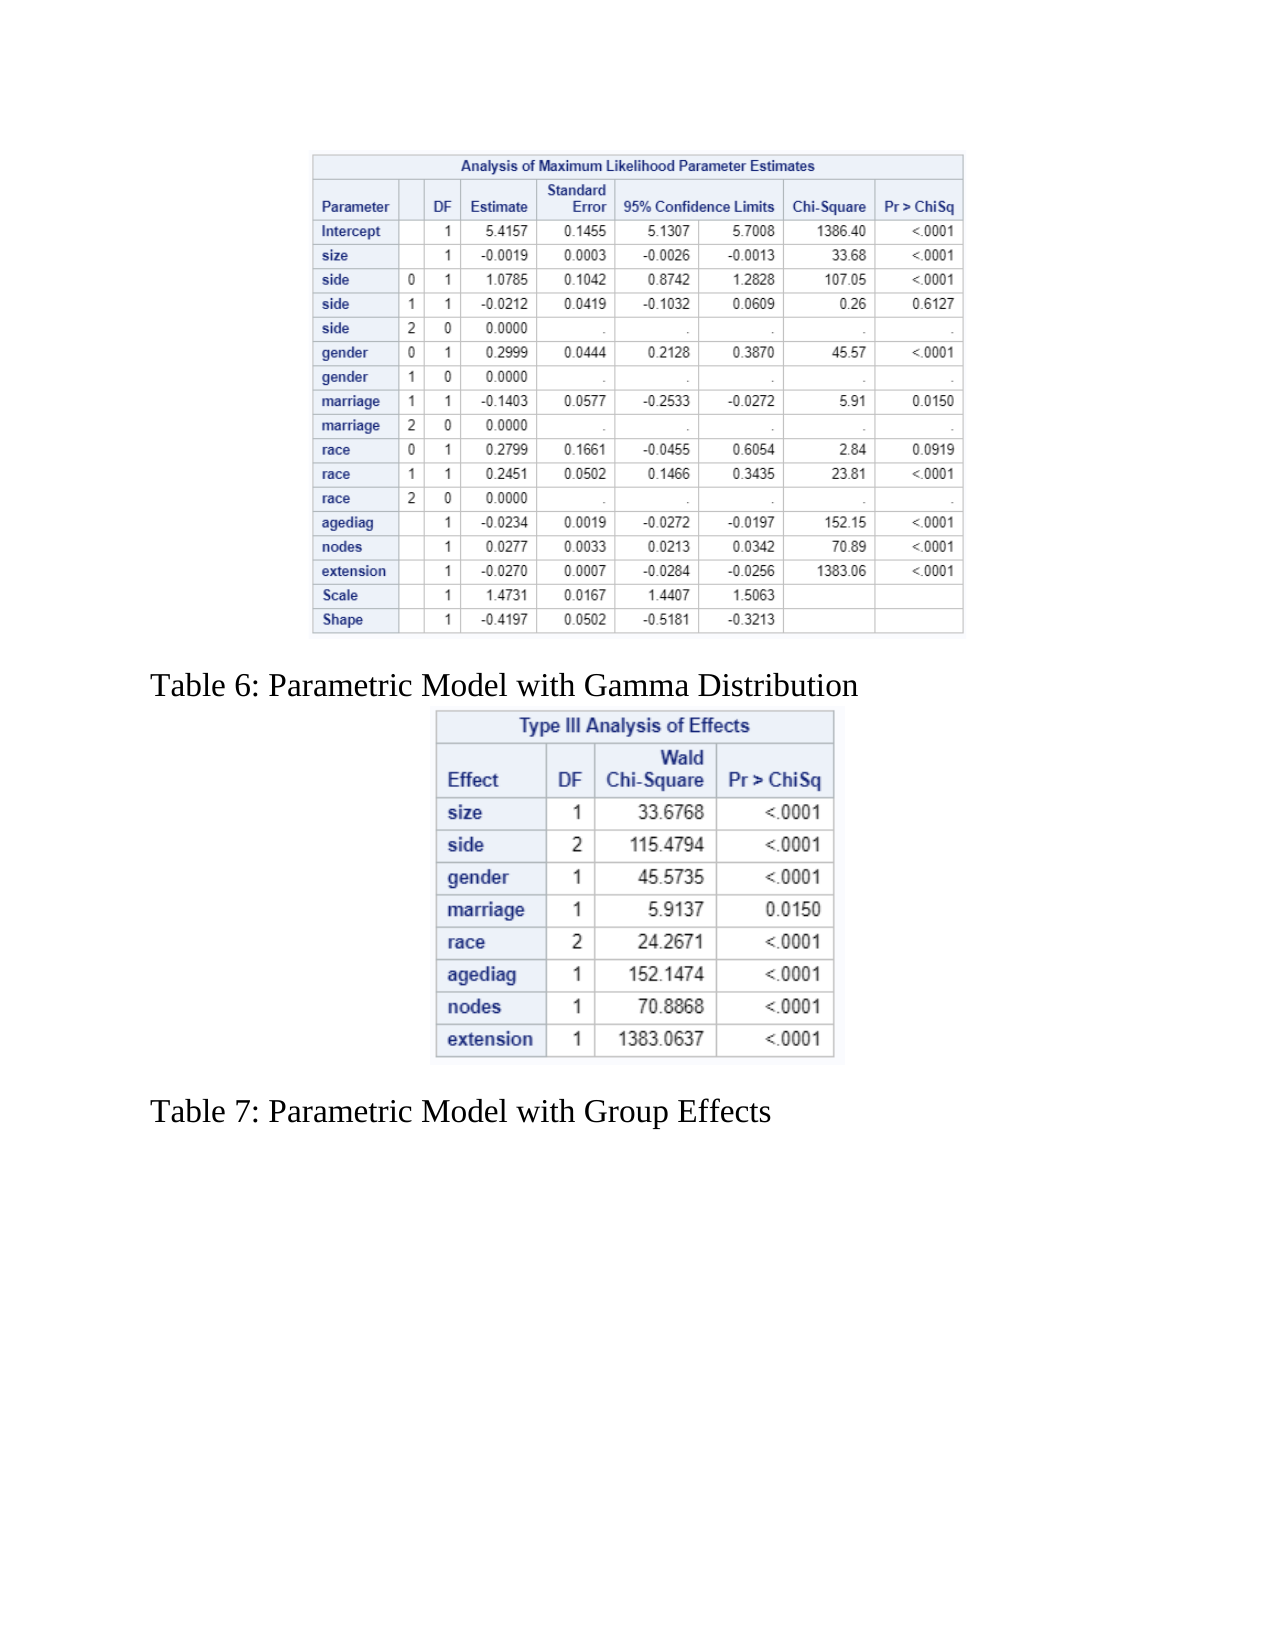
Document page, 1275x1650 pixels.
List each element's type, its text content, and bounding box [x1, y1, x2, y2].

picture [430, 706, 845, 1065]
subtitle Table 7: Parametric Model with Group Effects [150, 1091, 1125, 1130]
picture [308, 150, 967, 639]
subtitle Table 6: Parametric Model with Gamma Distribution [150, 665, 1125, 704]
